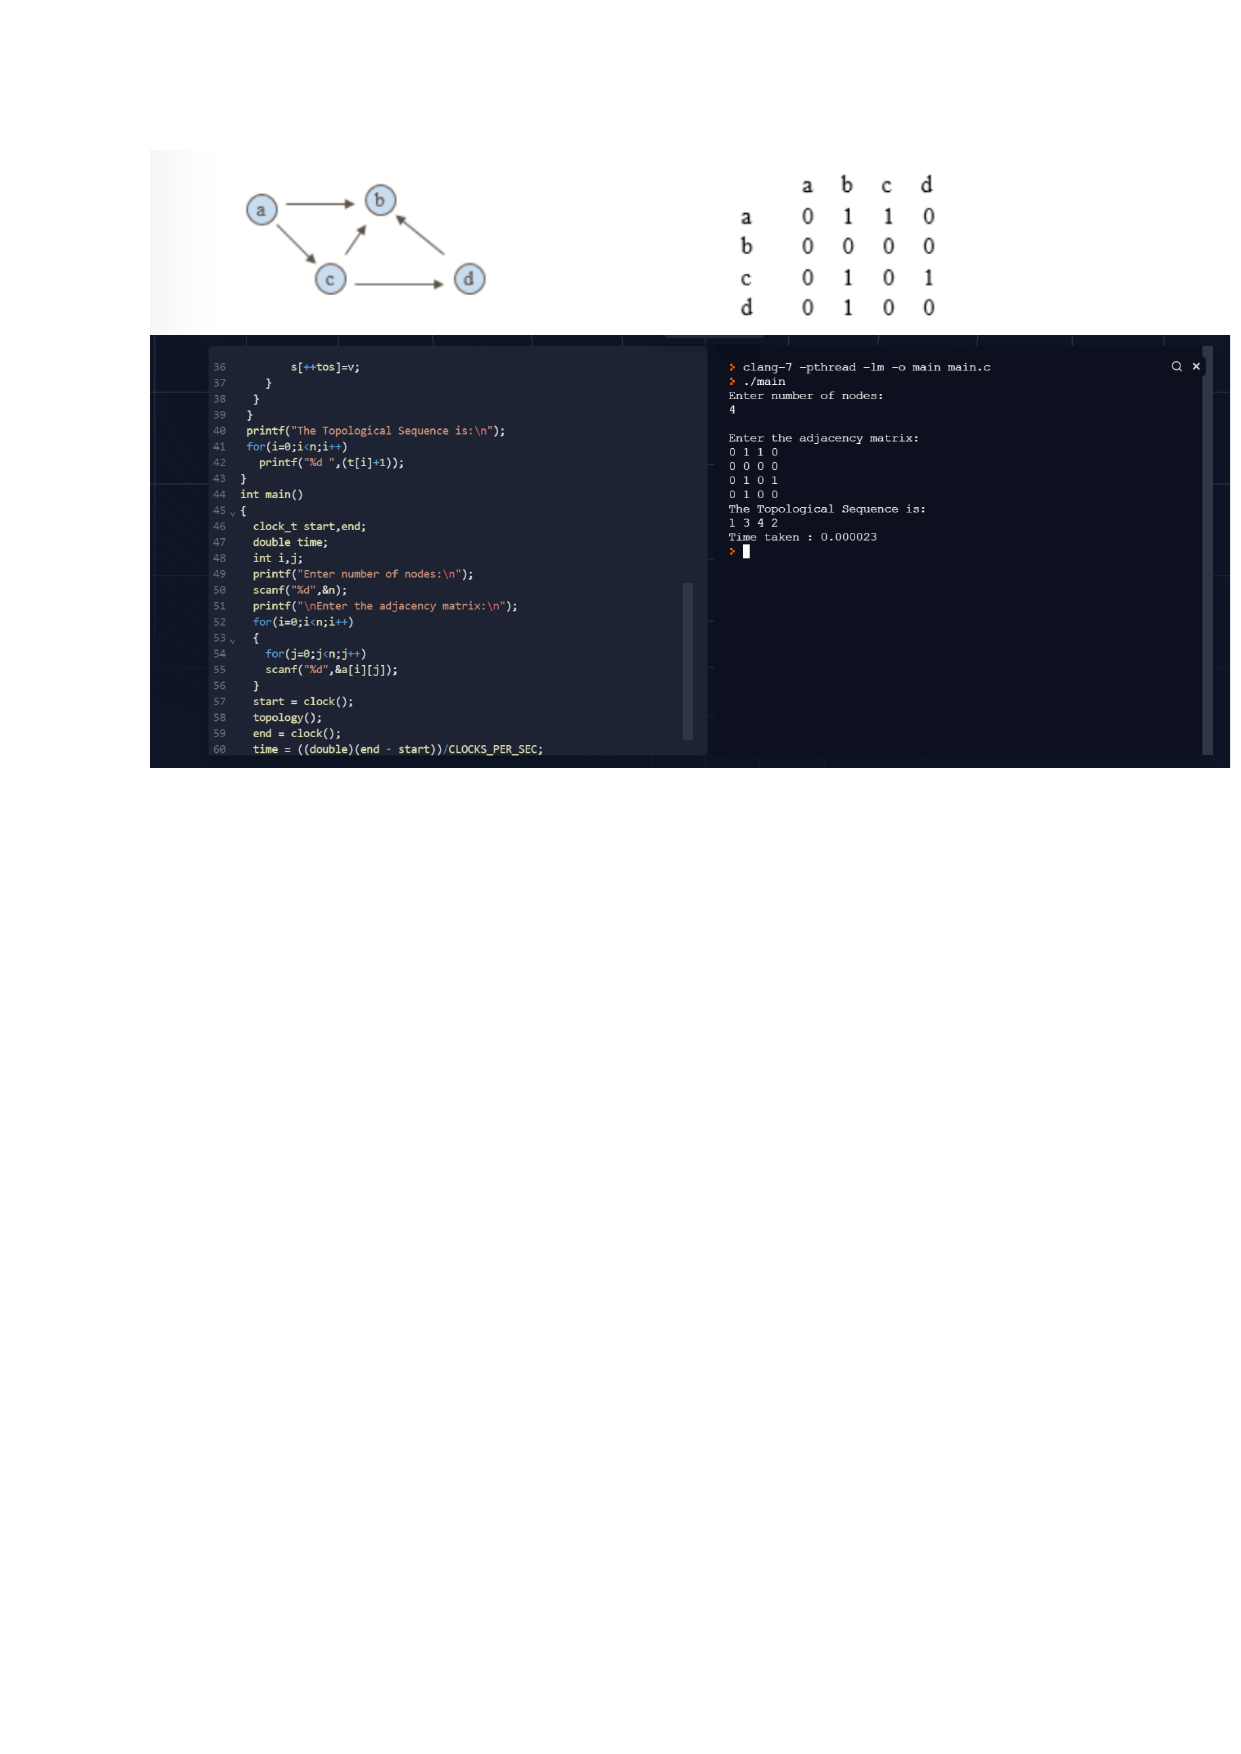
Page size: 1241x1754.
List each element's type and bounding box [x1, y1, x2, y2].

picture [150, 150, 1231, 768]
